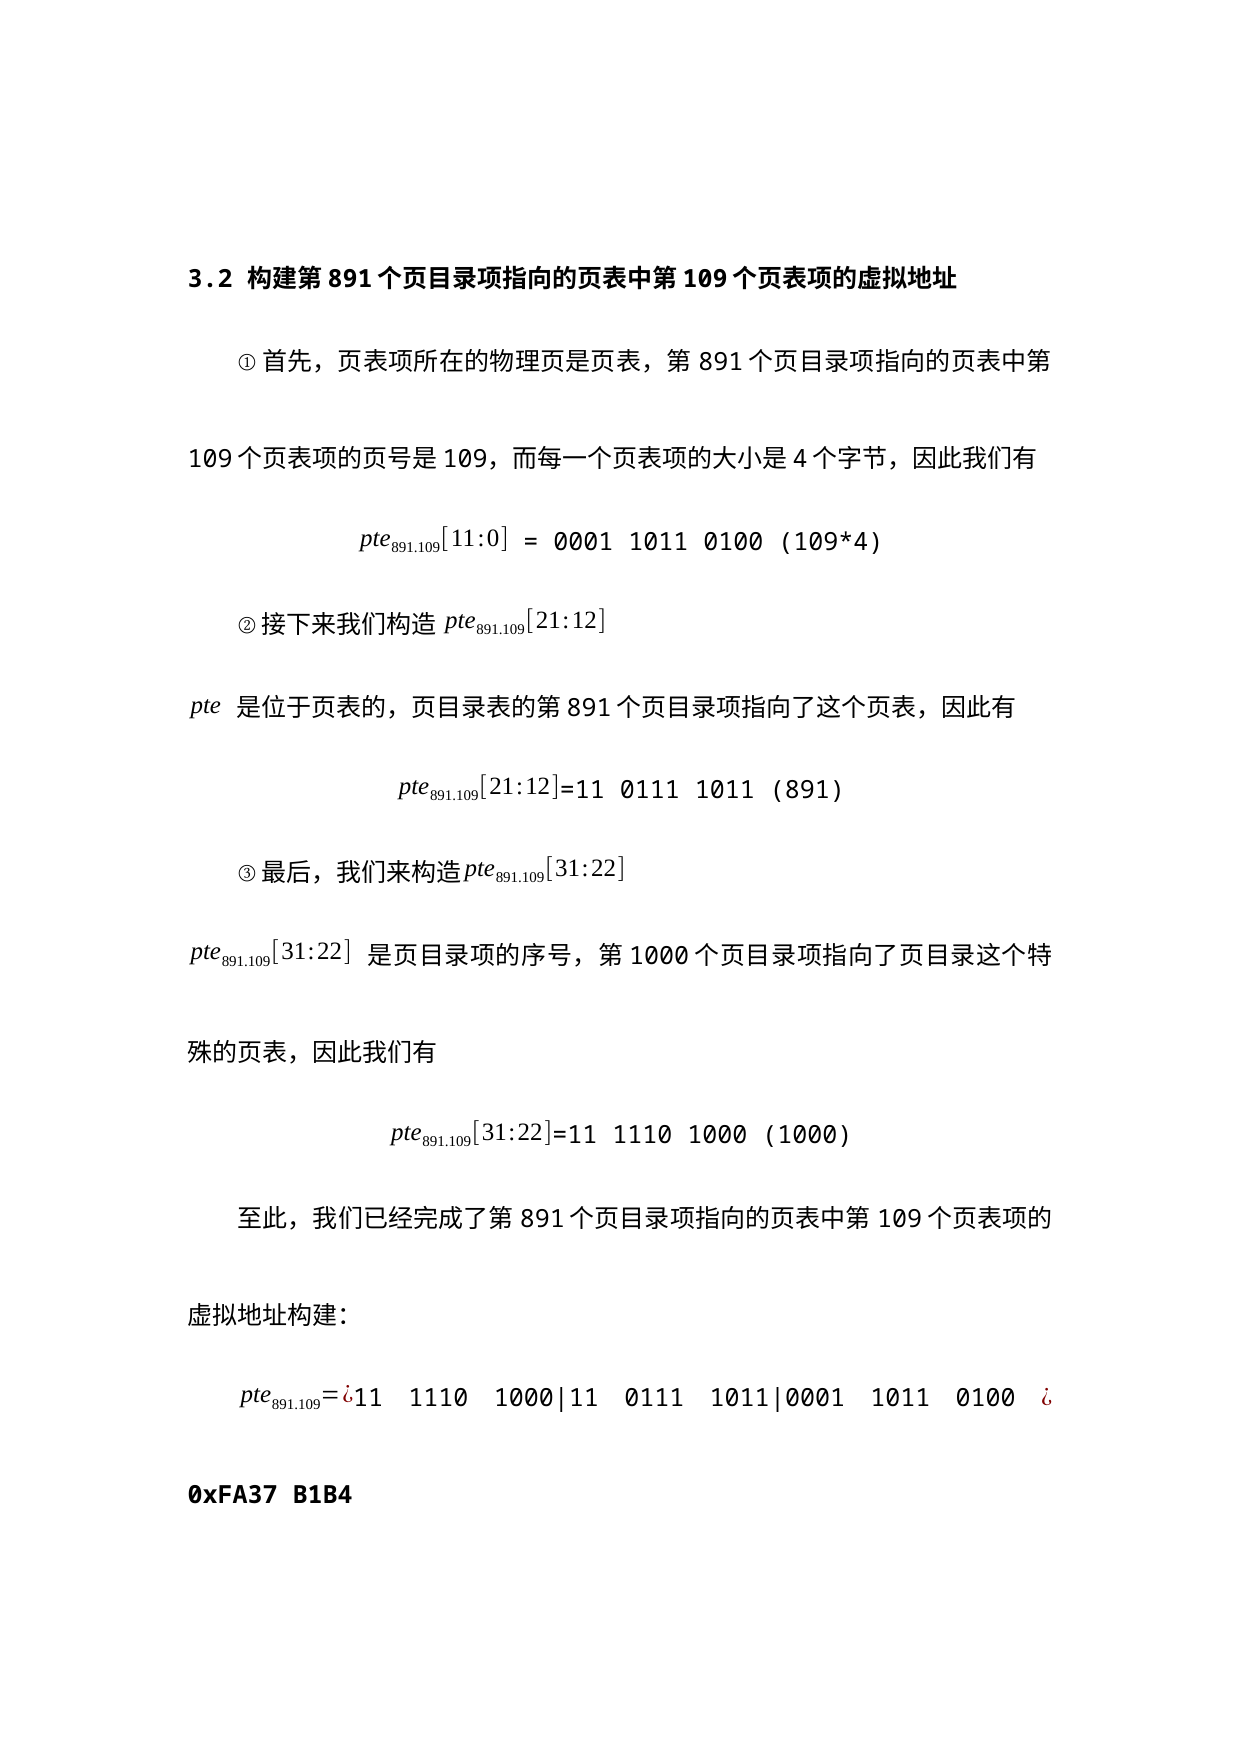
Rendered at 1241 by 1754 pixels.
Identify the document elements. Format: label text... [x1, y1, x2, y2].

text ②接下来我们构造 [187, 590, 1053, 655]
text = 0001 1011 0100 (109*4) [187, 508, 1053, 573]
text =11 0111 1011 (891) [187, 756, 1053, 821]
text 是位于页表的，页目录表的第891个页目录项指向了这个页表，因此有 [187, 673, 1053, 738]
text 至此，我们已经完成了第891个页目录项指向的页表中第109个页表项的虚拟地址构建： [187, 1184, 1053, 1346]
text 是页目录项的序号，第1000个页目录项指向了页目录这个特殊的页表，因此我们有 [187, 921, 1053, 1083]
text ③最后，我们来构造 [187, 838, 1053, 903]
text 11 1110 1000|11 0111 1011|0001 1011 0100 0xFA37 B1B4 [187, 1364, 1053, 1527]
text ①首先，页表项所在的物理页是页表，第891个页目录项指向的页表中第109个页表项的页号是109，而每一个页表项的大小是4个字节，因此我们有 [187, 327, 1053, 489]
text 3.2 构建第891个页目录项指向的页表中第109个页表项的虚拟地址 [187, 244, 1053, 309]
text =11 1110 1000 (1000) [187, 1102, 1053, 1167]
